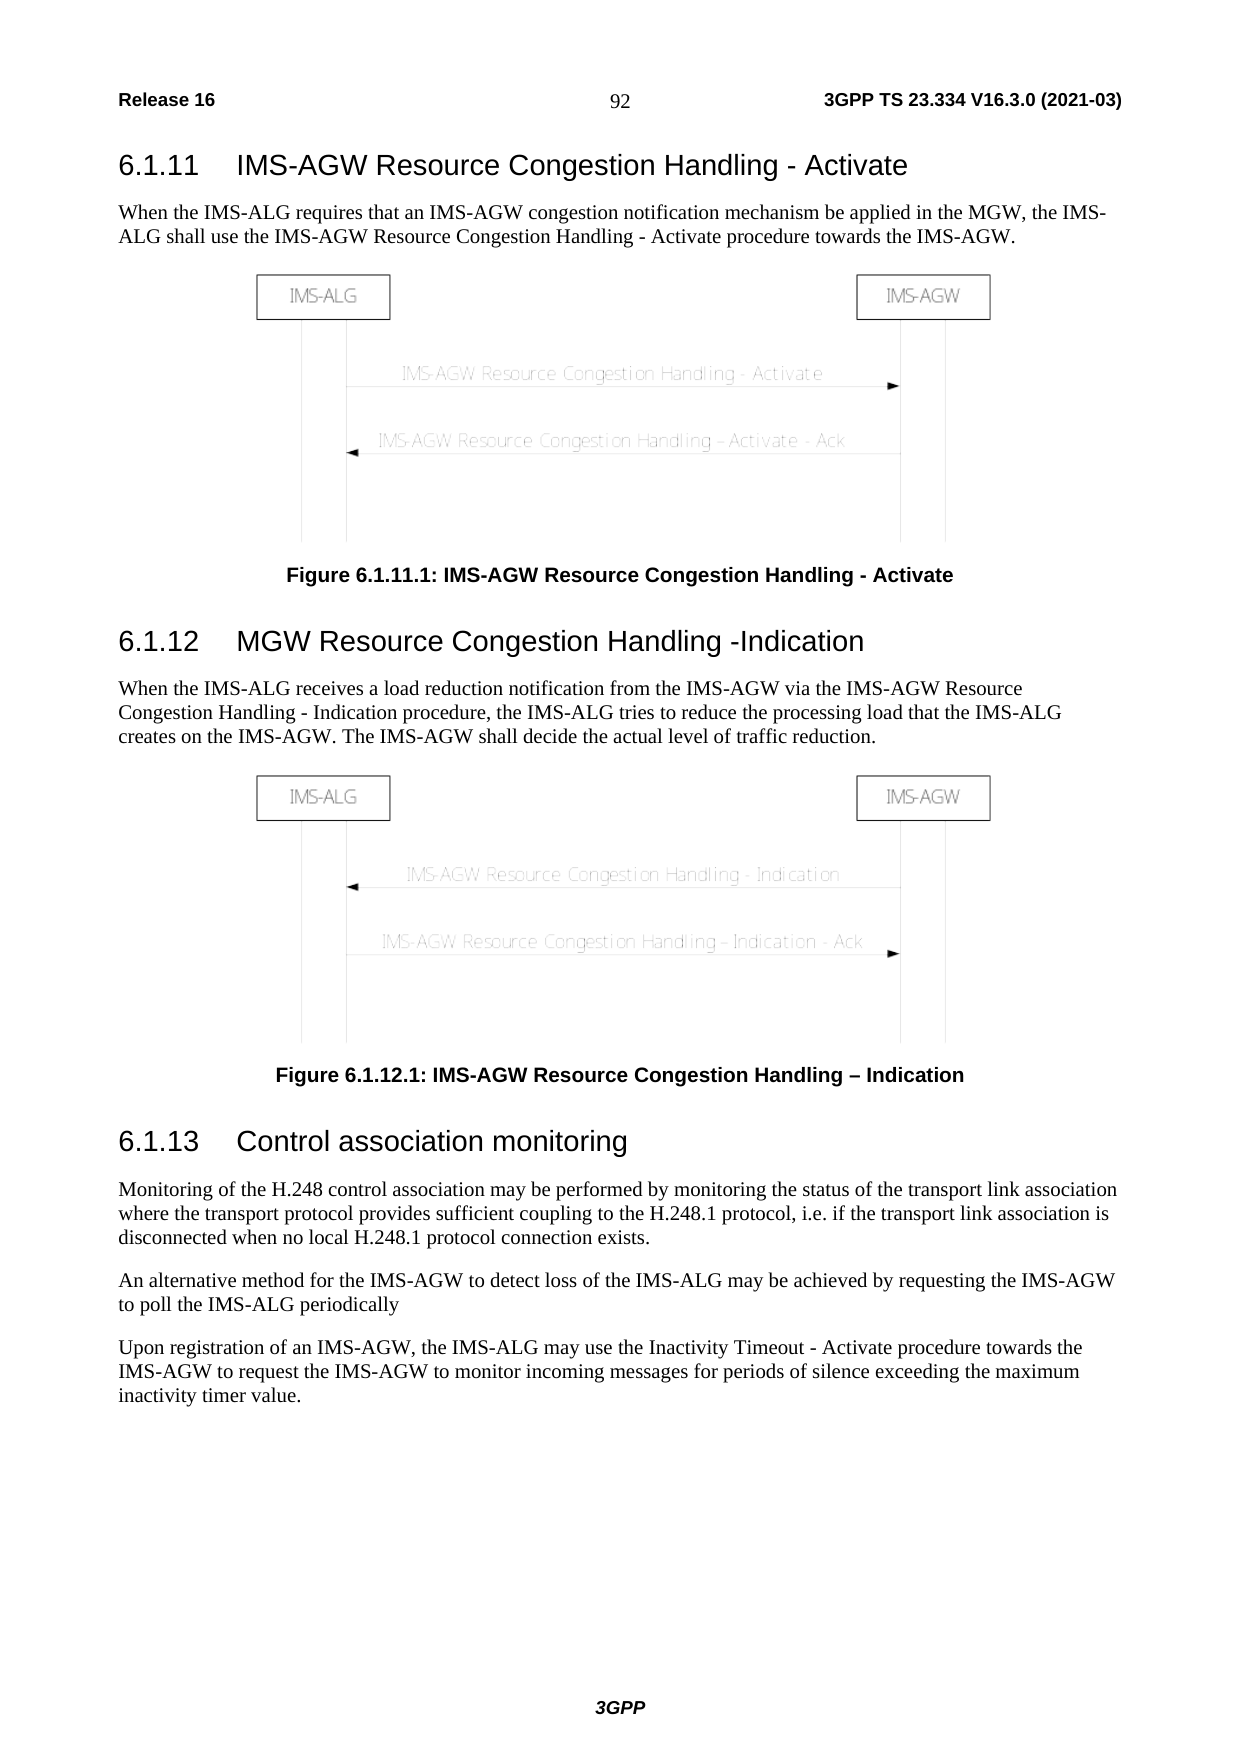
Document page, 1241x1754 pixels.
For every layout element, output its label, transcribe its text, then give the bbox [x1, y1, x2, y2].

text Monitoring of the H.248 control association may be performed by monitoring the status of the transport link association where the transport protocol provides sufficient coupling to the H.248.1 protocol, i.e. if the transport link association is disconnected when no local H.248.1 protocol connection exists. [118, 1177, 1122, 1249]
text When the IMS-ALG receives a load reduction notification from the IMS-AGW via the IMS-AGW Resource Congestion Handling - Indication procedure, the IMS-ALG tries to reduce the processing load that the IMS-ALG creates on the IMS-AGW. The IMS-AGW shall decide the actual level of traffic reduction. [118, 676, 1122, 748]
subtitle 6.1.12 MGW Resource Congestion Handling -Indication [118, 624, 1122, 657]
text An alternative method for the IMS-AGW to detect loss of the IMS-ALG may be achieved by requesting the IMS-AGW to poll the IMS-ALG periodically [118, 1268, 1122, 1316]
text When the IMS-ALG requires that an IMS-AGW congestion notification mechanism be applied in the MGW, the IMS-ALG shall use the IMS-AGW Resource Congestion Handling - Activate procedure towards the IMS-AGW. [118, 200, 1122, 248]
subtitle 6.1.13 Control association monitoring [118, 1124, 1122, 1158]
text Figure 6.1.12.1: IMS-AGW Resource Congestion Handling – Indication [118, 1063, 1122, 1087]
subtitle 6.1.11 IMS-AGW Resource Congestion Handling - Activate [118, 147, 1122, 181]
text Upon registration of an IMS-AGW, the IMS-ALG may use the Inactivity Timeout - Activate procedure towards the IMS-AGW to request the IMS-AGW to monitor incoming messages for periods of silence exceeding the maximum inactivity timer value. [118, 1334, 1122, 1407]
text Figure 6.1.11.1: IMS-AGW Resource Congestion Handling - Activate [118, 562, 1122, 586]
